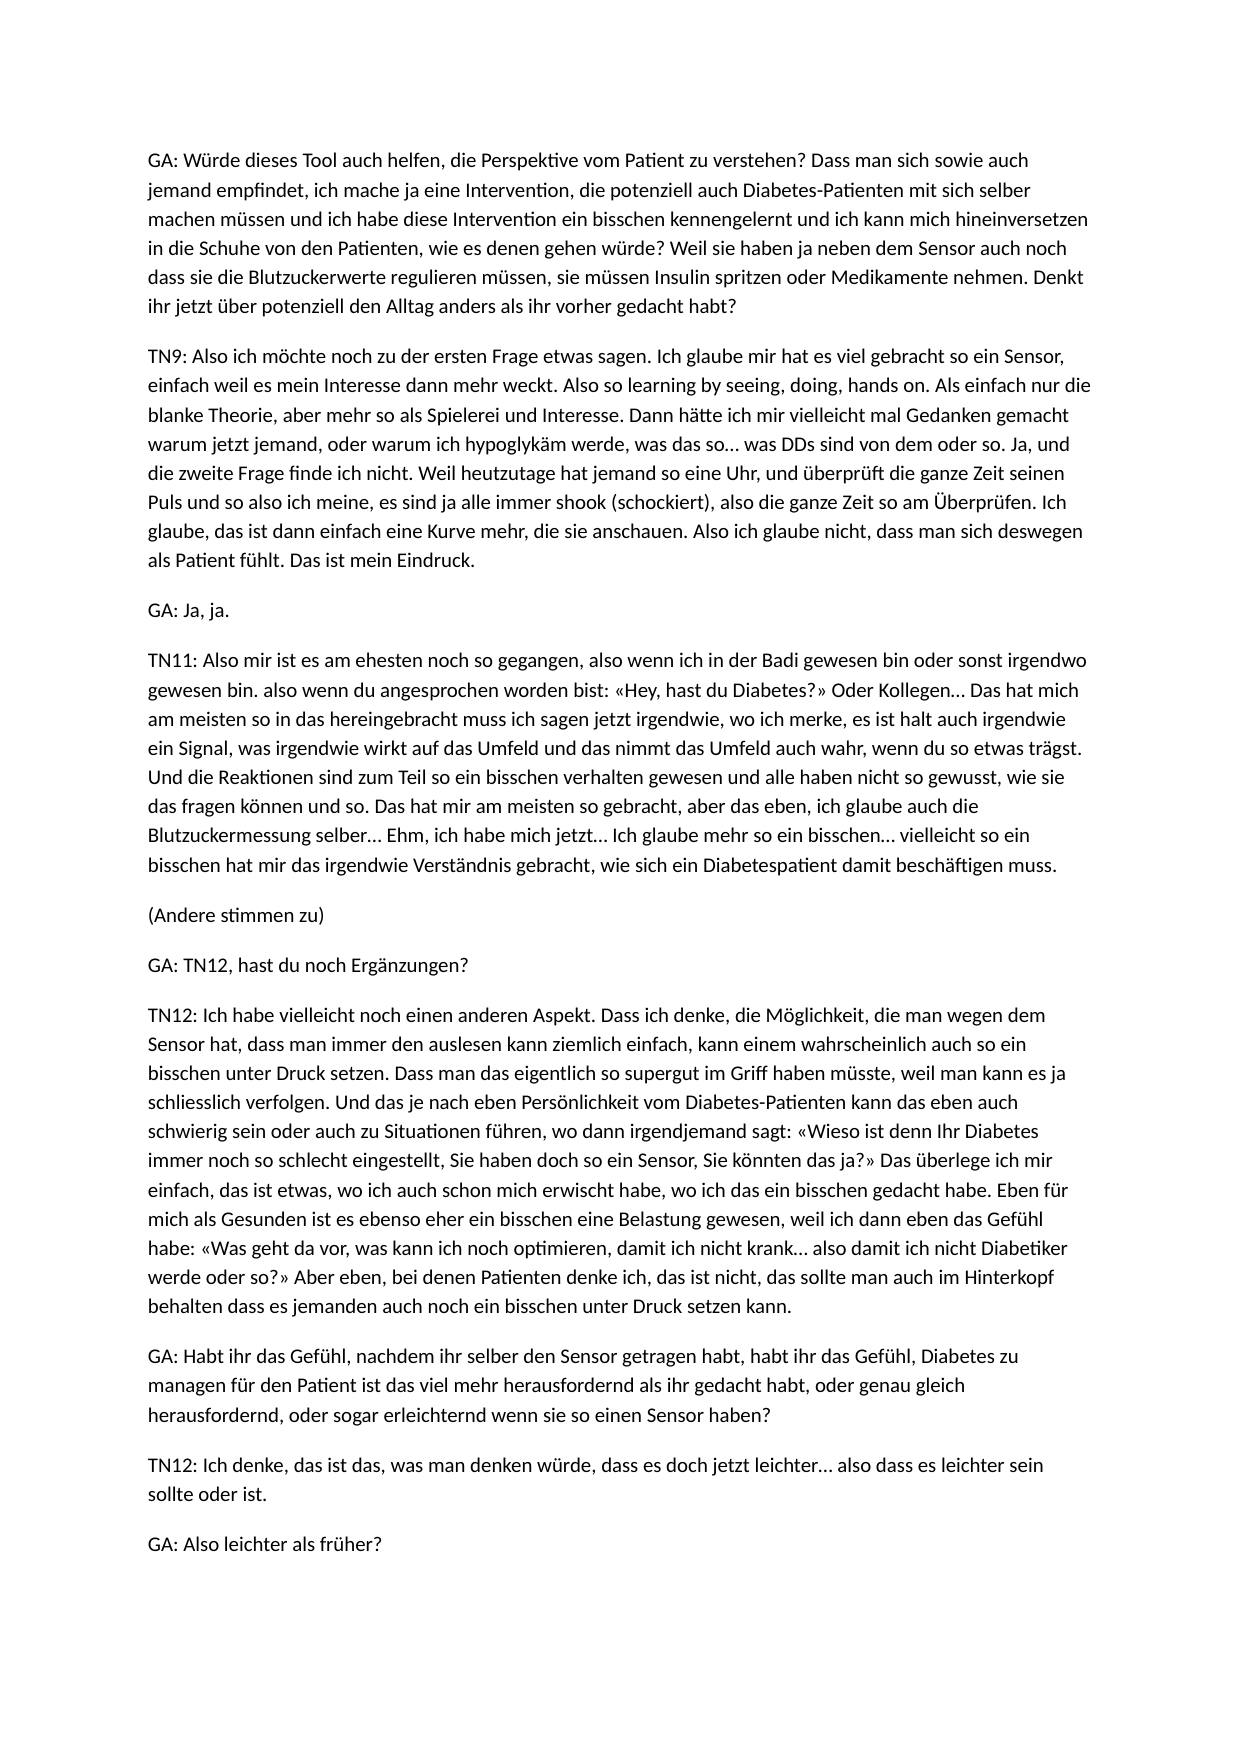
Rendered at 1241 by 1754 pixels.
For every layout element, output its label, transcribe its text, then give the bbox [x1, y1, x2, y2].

text TN12: Ich denke, das ist das, was man denken würde, dass es doch jetzt leichter… also dass es leichter sein sollte oder ist. [148, 1452, 1093, 1506]
text GA: Ja, ja. [148, 598, 1093, 623]
text TN12: Ich habe vielleicht noch einen anderen Aspekt. Dass ich denke, die Möglichkeit, die man wegen dem Sensor hat, dass man immer den auslesen kann ziemlich einfach, kann einem wahrscheinlich auch so ein bisschen unter Druck setzen. Dass man das eigentlich so supergut im Griff haben müsste, weil man kann es ja schliesslich verfolgen. Und das je nach eben Persönlichkeit vom Diabetes-Patienten kann das eben auch schwierig sein oder auch zu Situationen führen, wo dann irgendjemand sagt: «Wieso ist denn Ihr Diabetes immer noch so schlecht eingestellt, Sie haben doch so ein Sensor, Sie könnten das ja?» Das überlege ich mir einfach, das ist etwas, wo ich auch schon mich erwischt habe, wo ich das ein bisschen gedacht habe. Eben für mich als Gesunden ist es ebenso eher ein bisschen eine Belastung gewesen, weil ich dann eben das Gefühl habe: «Was geht da vor, was kann ich noch optimieren, damit ich nicht krank… also damit ich nicht Diabetiker werde oder so?» Aber eben, bei denen Patienten denke ich, das ist nicht, das sollte man auch im Hinterkopf behalten dass es jemanden auch noch ein bisschen unter Druck setzen kann. [148, 1002, 1093, 1319]
text (Andere stimmen zu) [148, 902, 1093, 927]
text GA: Würde dieses Tool auch helfen, die Perspektive vom Patient zu verstehen? Dass man sich sowie auch jemand empfindet, ich mache ja eine Intervention, die potenziell auch Diabetes-Patienten mit sich selber machen müssen und ich habe diese Intervention ein bisschen kennengelernt und ich kann mich hineinversetzen in die Schuhe von den Patienten, wie es denen gehen würde? Weil sie haben ja neben dem Sensor auch noch dass sie die Blutzuckerwerte regulieren müssen, sie müssen Insulin spritzen oder Medikamente nehmen. Denkt ihr jetzt über potenziell den Alltag anders als ihr vorher gedacht habt? [148, 148, 1093, 319]
text TN9: Also ich möchte noch zu der ersten Frage etwas sagen. Ich glaube mir hat es viel gebracht so ein Sensor, einfach weil es mein Interesse dann mehr weckt. Also so learning by seeing, doing, hands on. Als einfach nur die blanke Theorie, aber mehr so als Spielerei und Interesse. Dann hätte ich mir vielleicht mal Gedanken gemacht warum jetzt jemand, oder warum ich hypoglykäm werde, was das so… was DDs sind von dem oder so. Ja, und die zweite Frage finde ich nicht. Weil heutzutage hat jemand so eine Uhr, und überprüft die ganze Zeit seinen Puls und so also ich meine, es sind ja alle immer shook (schockiert), also die ganze Zeit so am Überprüfen. Ich glaube, das ist dann einfach eine Kurve mehr, die sie anschauen. Also ich glaube nicht, dass man sich deswegen als Patient fühlt. Das ist mein Eindruck. [148, 343, 1093, 573]
text GA: Habt ihr das Gefühl, nachdem ihr selber den Sensor getragen habt, habt ihr das Gefühl, Diabetes zu managen für den Patient ist das viel mehr herausfordernd als ihr gedacht habt, oder genau gleich herausfordernd, oder sogar erleichternd wenn sie so einen Sensor haben? [148, 1343, 1093, 1427]
text TN11: Also mir ist es am ehesten noch so gegangen, also wenn ich in der Badi gewesen bin oder sonst irgendwo gewesen bin. also wenn du angesprochen worden bist: «Hey, hast du Diabetes?» Oder Kollegen… Das hat mich am meisten so in das hereingebracht muss ich sagen jetzt irgendwie, wo ich merke, es ist halt auch irgendwie ein Signal, was irgendwie wirkt auf das Umfeld und das nimmt das Umfeld auch wahr, wenn du so etwas trägst. Und die Reaktionen sind zum Teil so ein bisschen verhalten gewesen und alle haben nicht so gewusst, wie sie das fragen können und so. Das hat mir am meisten so gebracht, aber das eben, ich glaube auch die Blutzuckermessung selber… Ehm, ich habe mich jetzt… Ich glaube mehr so ein bisschen… vielleicht so ein bisschen hat mir das irgendwie Verständnis gebracht, wie sich ein Diabetespatient damit beschäftigen muss. [148, 648, 1093, 877]
text GA: TN12, hast du noch Ergänzungen? [148, 952, 1093, 977]
text GA: Also leichter als früher? [148, 1531, 1093, 1556]
